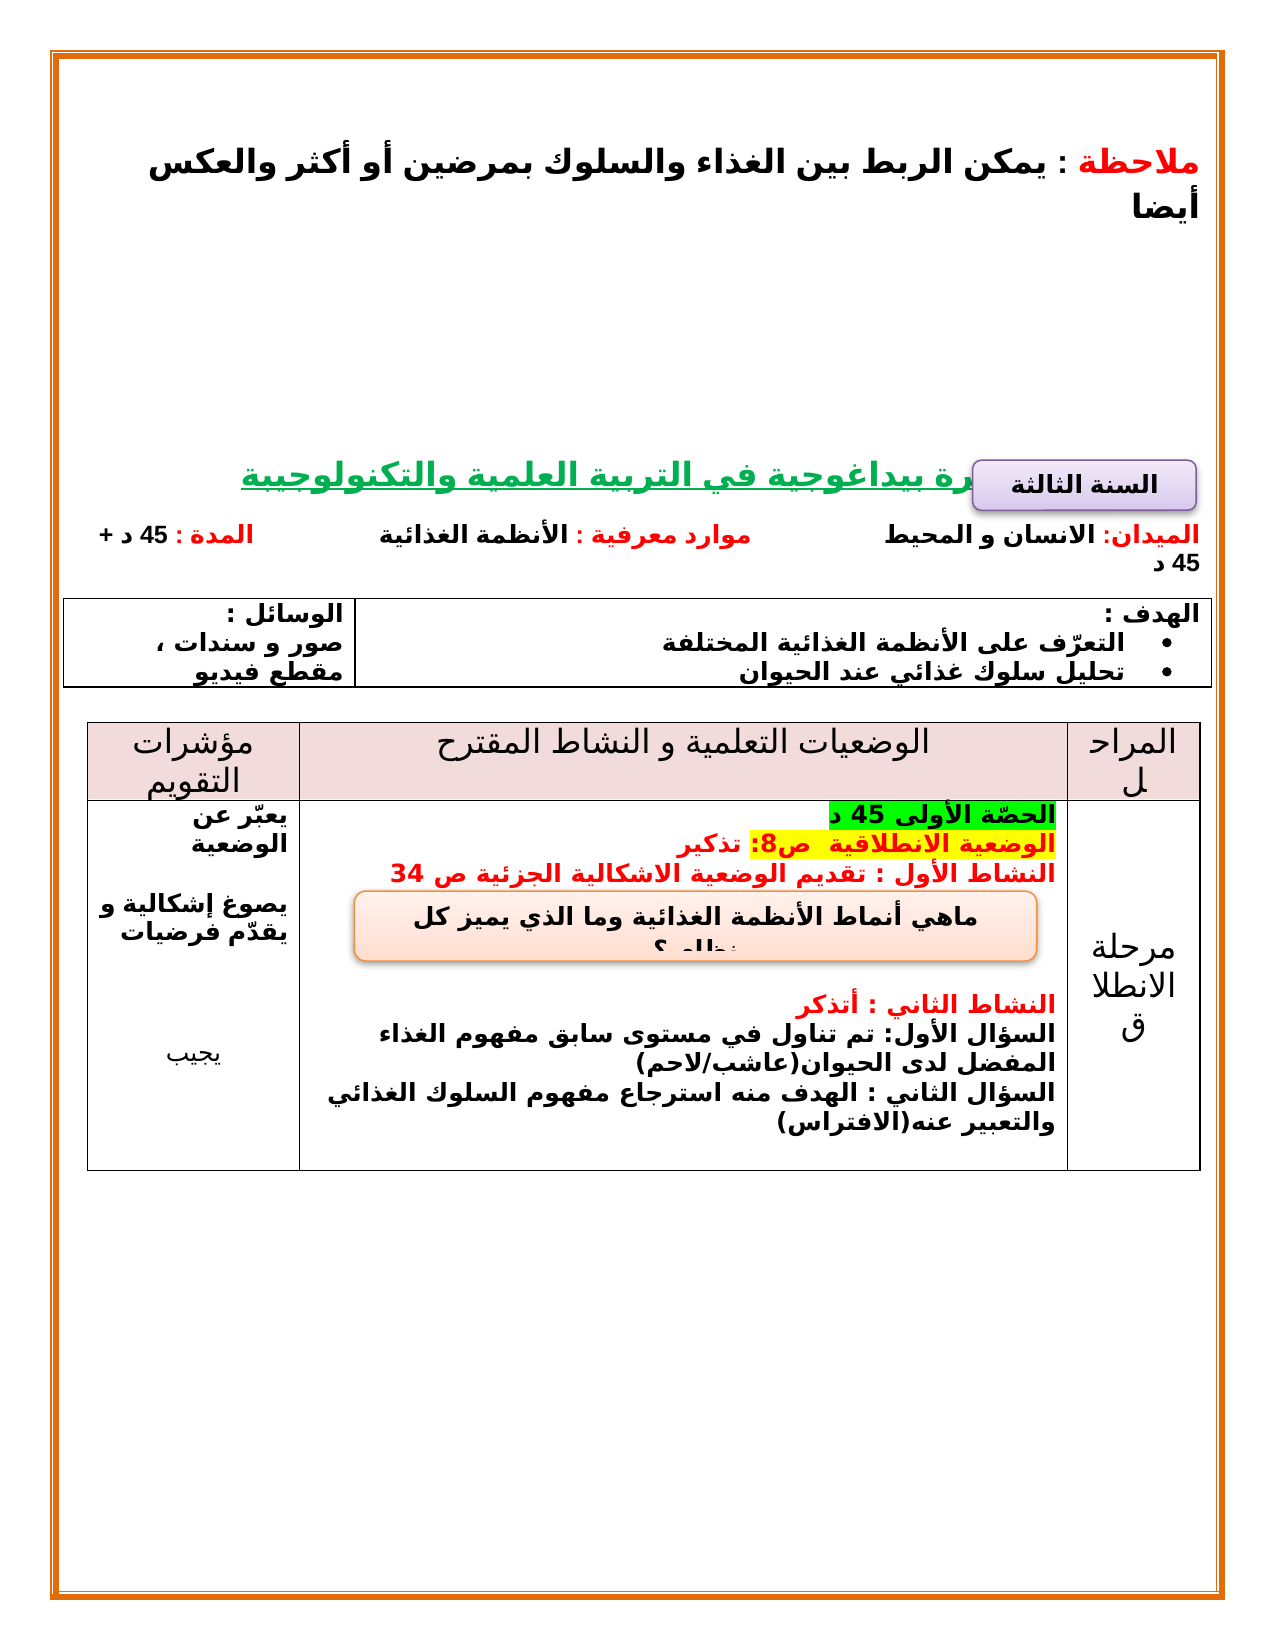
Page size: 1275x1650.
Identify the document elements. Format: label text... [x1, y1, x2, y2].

table_header الهدف : التعرّف على الأنظمة الغذائية المختلفة تحليل سلوك غذائي عند الحيوان [356, 599, 1211, 686]
text ملاحظة : يمكن الربط بين الغذاء والسلوك بمرضين أو أكثر والعكس أيضا [75, 143, 1200, 225]
text الميدان: الانسان و المحيط موارد معرفية : الأنظمة الغذائية المدة : 45 د + 45 د [75, 519, 1200, 577]
table_header المراحل [1068, 723, 1199, 799]
table_header الوسائل : صور و سندات ، مقطع فيديو [64, 599, 354, 686]
table_header مؤشرات التقويم [88, 723, 299, 799]
table_cell مرحلة الانطلاق [1068, 801, 1199, 1170]
table_header الوضعيات التعلمية و النشاط المقترح [300, 723, 1067, 799]
text مذكرة بيداغوجية في التربية العلمية والتكنولوجيبة [75, 454, 1200, 493]
table_cell الحصّة الأولى 45 د الوضعية الانطلاقية ص8: تذكير النشاط الأول : تقديم الوضعية الاشكالية الجزئية ص 34 النشاط الثاني : أتذكر السؤال الأول: تم تناول في مستوى سابق مفهوم الغذاء المفضل لدى الحيوان(عاشب/لاحم) السؤال الثاني : الهدف منه استرجاع مفهوم السلوك الغذائي والتعبير عنه(الافتراس) [300, 801, 1067, 1170]
table_cell يعبّر عن الوضعية يصوغ إشكالية و يقدّم فرضيات يجيب [88, 801, 299, 1170]
